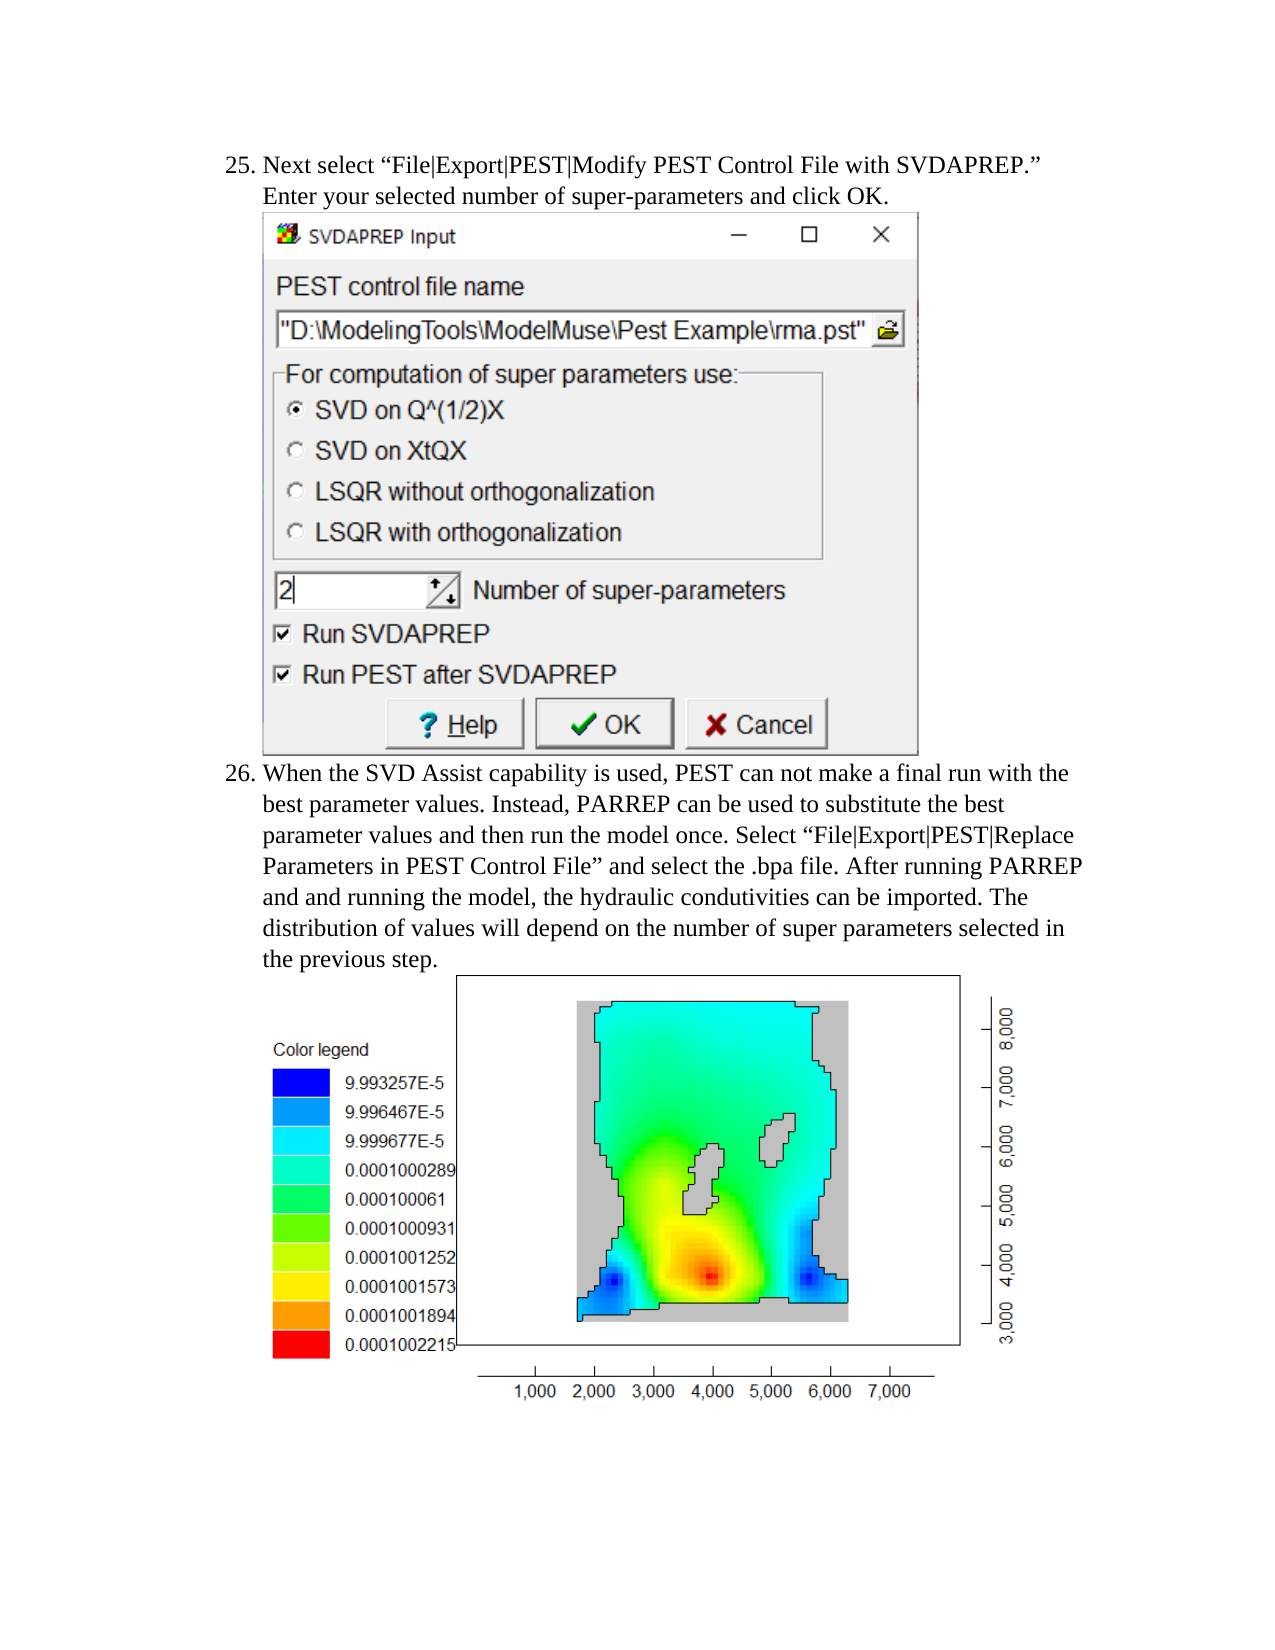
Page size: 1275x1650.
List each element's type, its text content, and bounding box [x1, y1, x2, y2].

picture [262, 212, 919, 756]
picture [262, 975, 1021, 1406]
